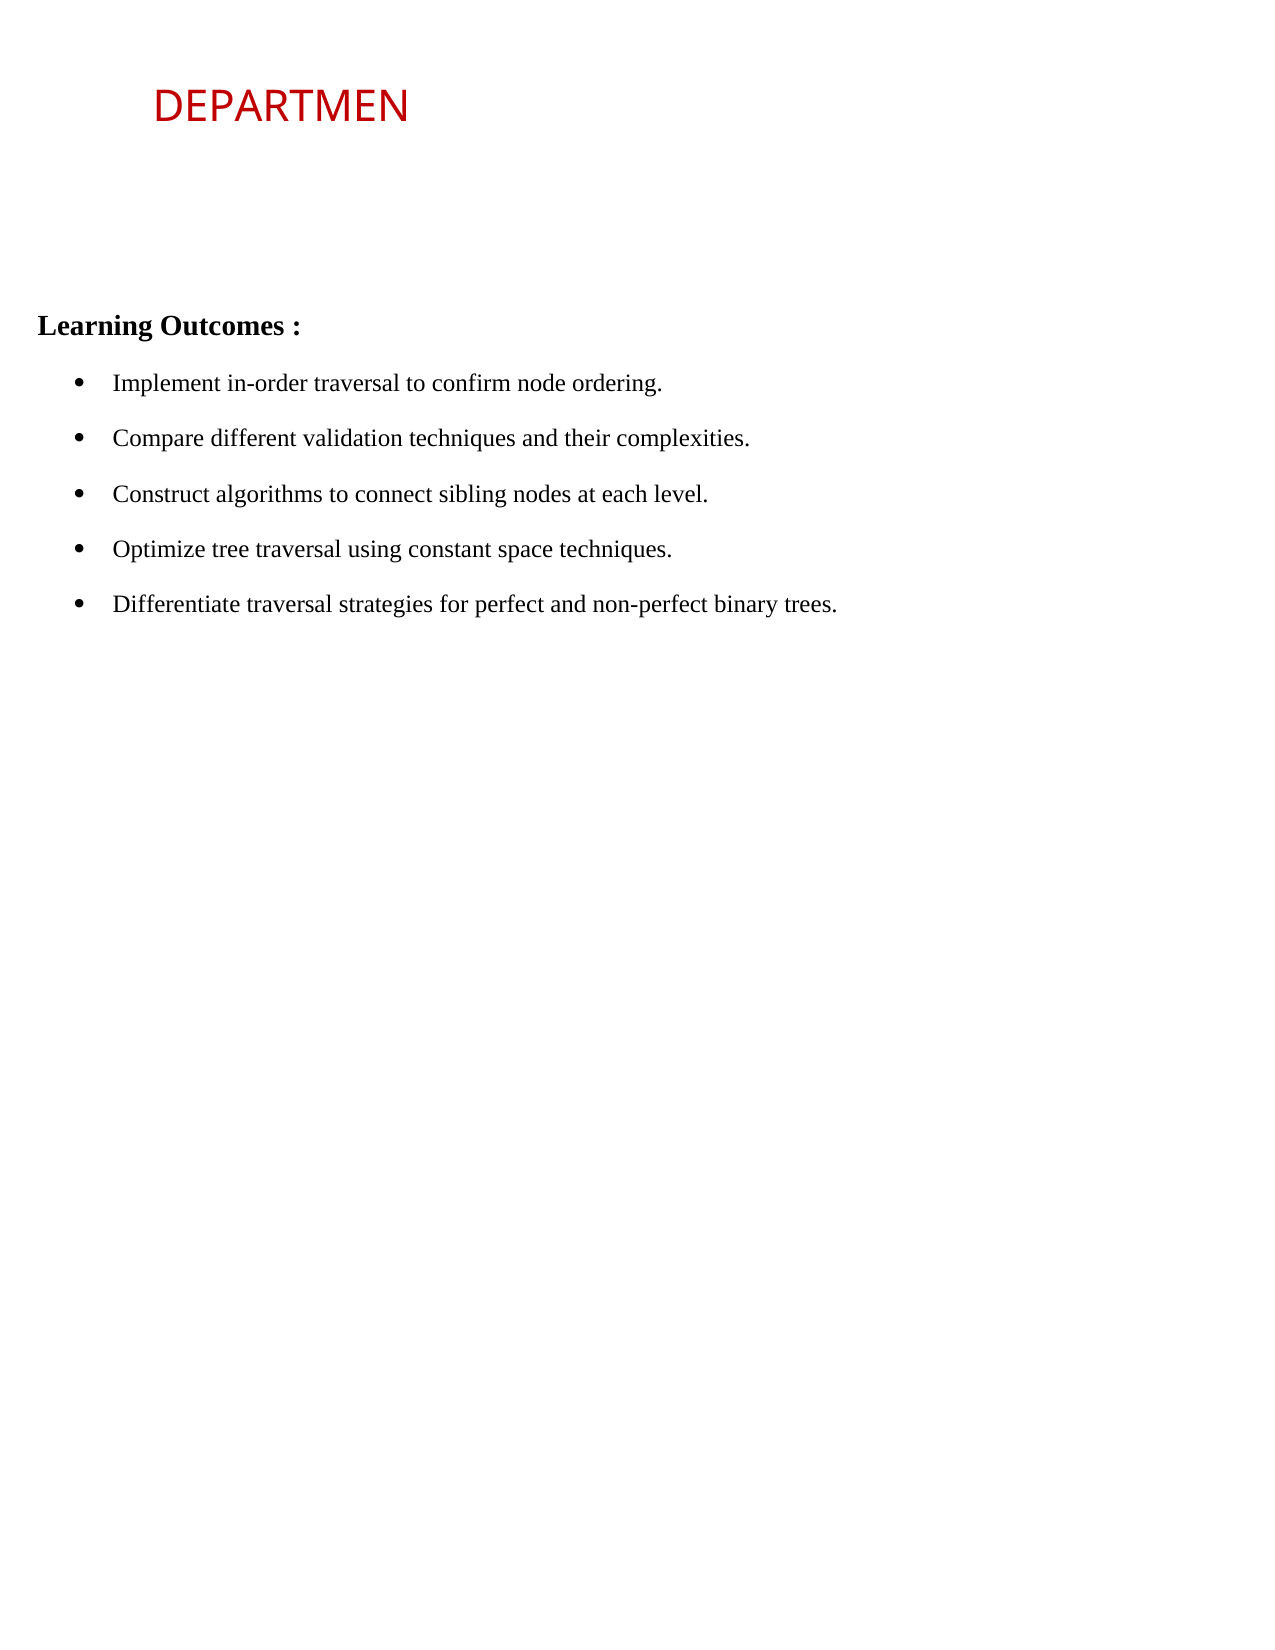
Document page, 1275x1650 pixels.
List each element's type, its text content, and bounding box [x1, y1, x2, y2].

list Optimize tree traversal using constant space techniques. [75, 534, 1162, 563]
list Implement in-order traversal to confirm node ordering. [75, 368, 1162, 397]
text Learning Outcomes : [37, 308, 1162, 341]
list Compare different validation techniques and their complexities. [75, 423, 1162, 452]
list Differentiate traversal strategies for perfect and non-perfect binary trees. [75, 589, 1162, 618]
list Construct algorithms to connect sibling nodes at each level. [75, 479, 1162, 507]
